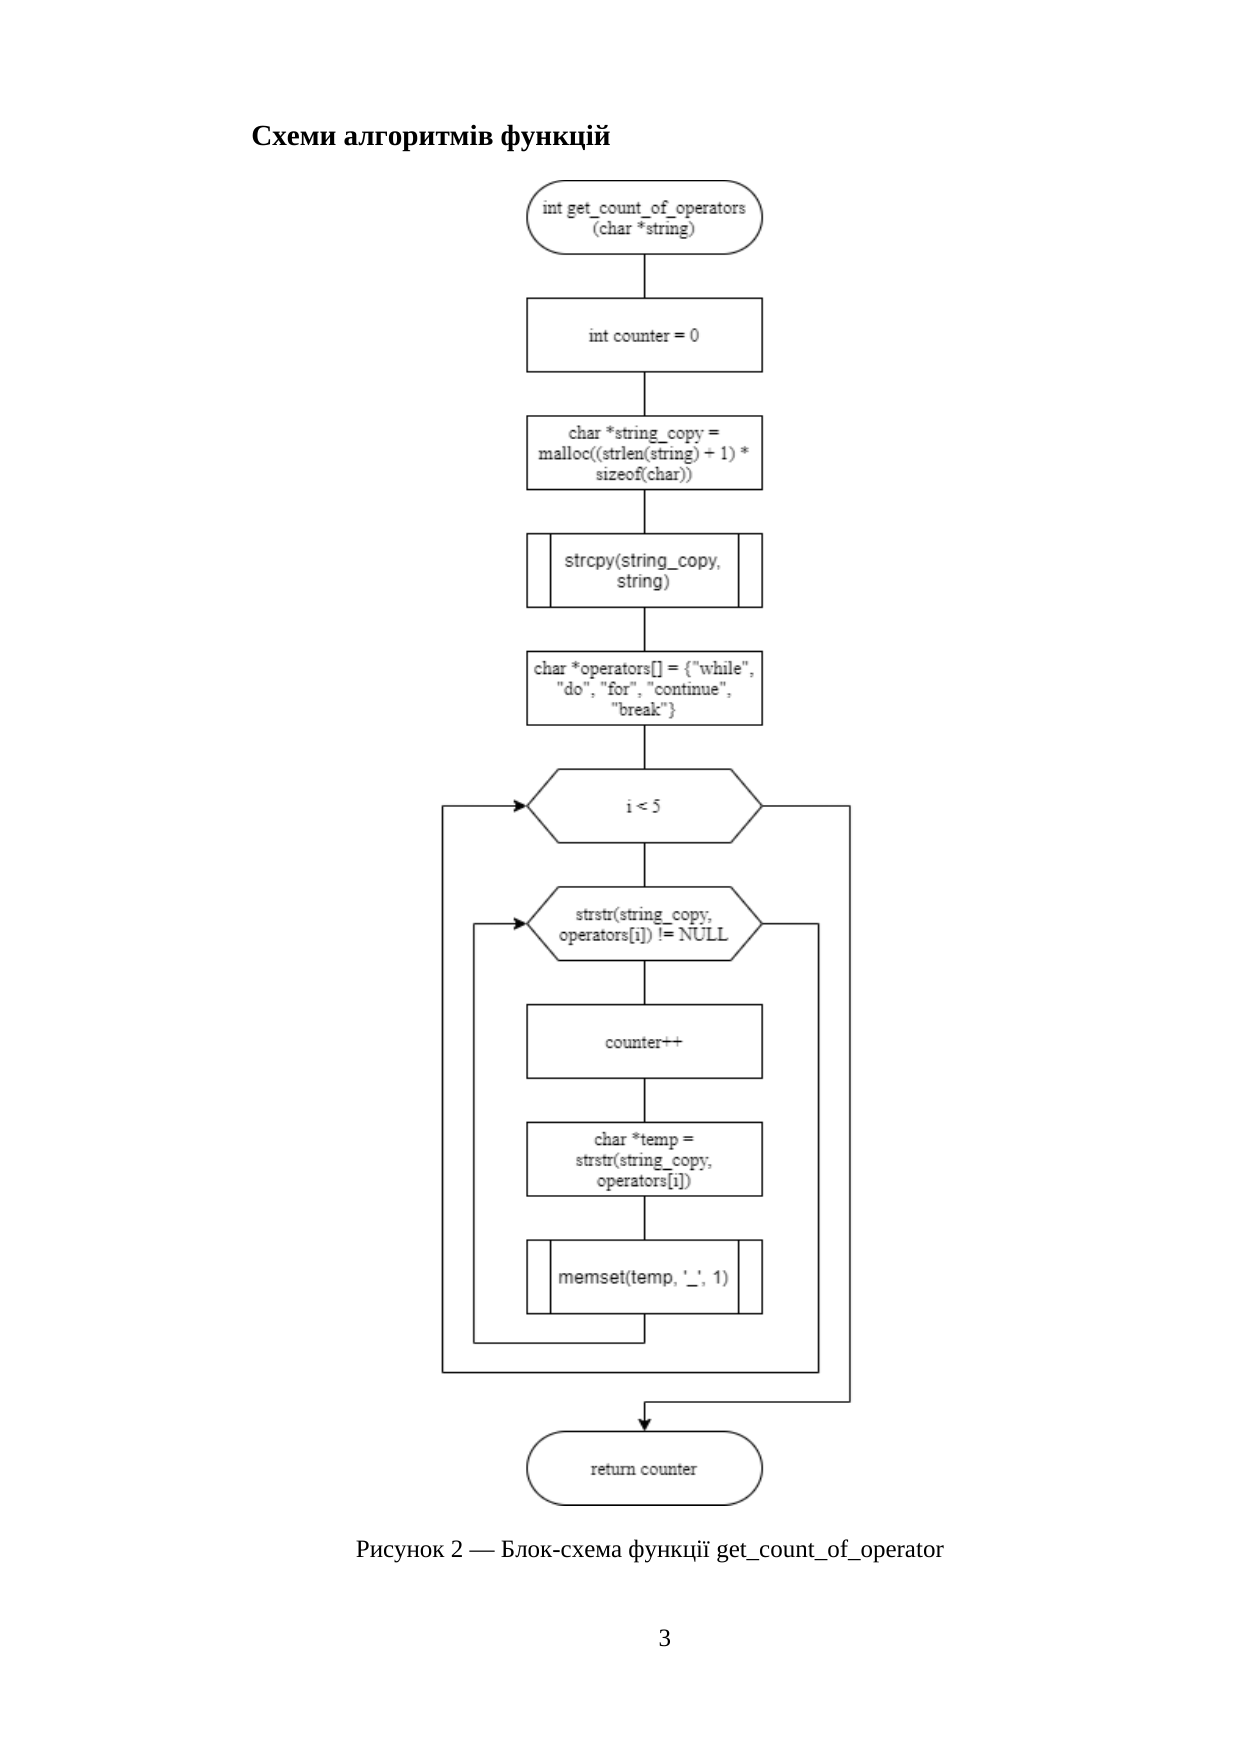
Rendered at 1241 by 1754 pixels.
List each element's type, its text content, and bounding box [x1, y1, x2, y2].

picture [431, 180, 898, 1506]
text Схеми алгоритмів функцій [177, 118, 1152, 152]
text Рисунок 2 — Блок-схема функції get_count_of_operator [103, 1534, 1196, 1563]
